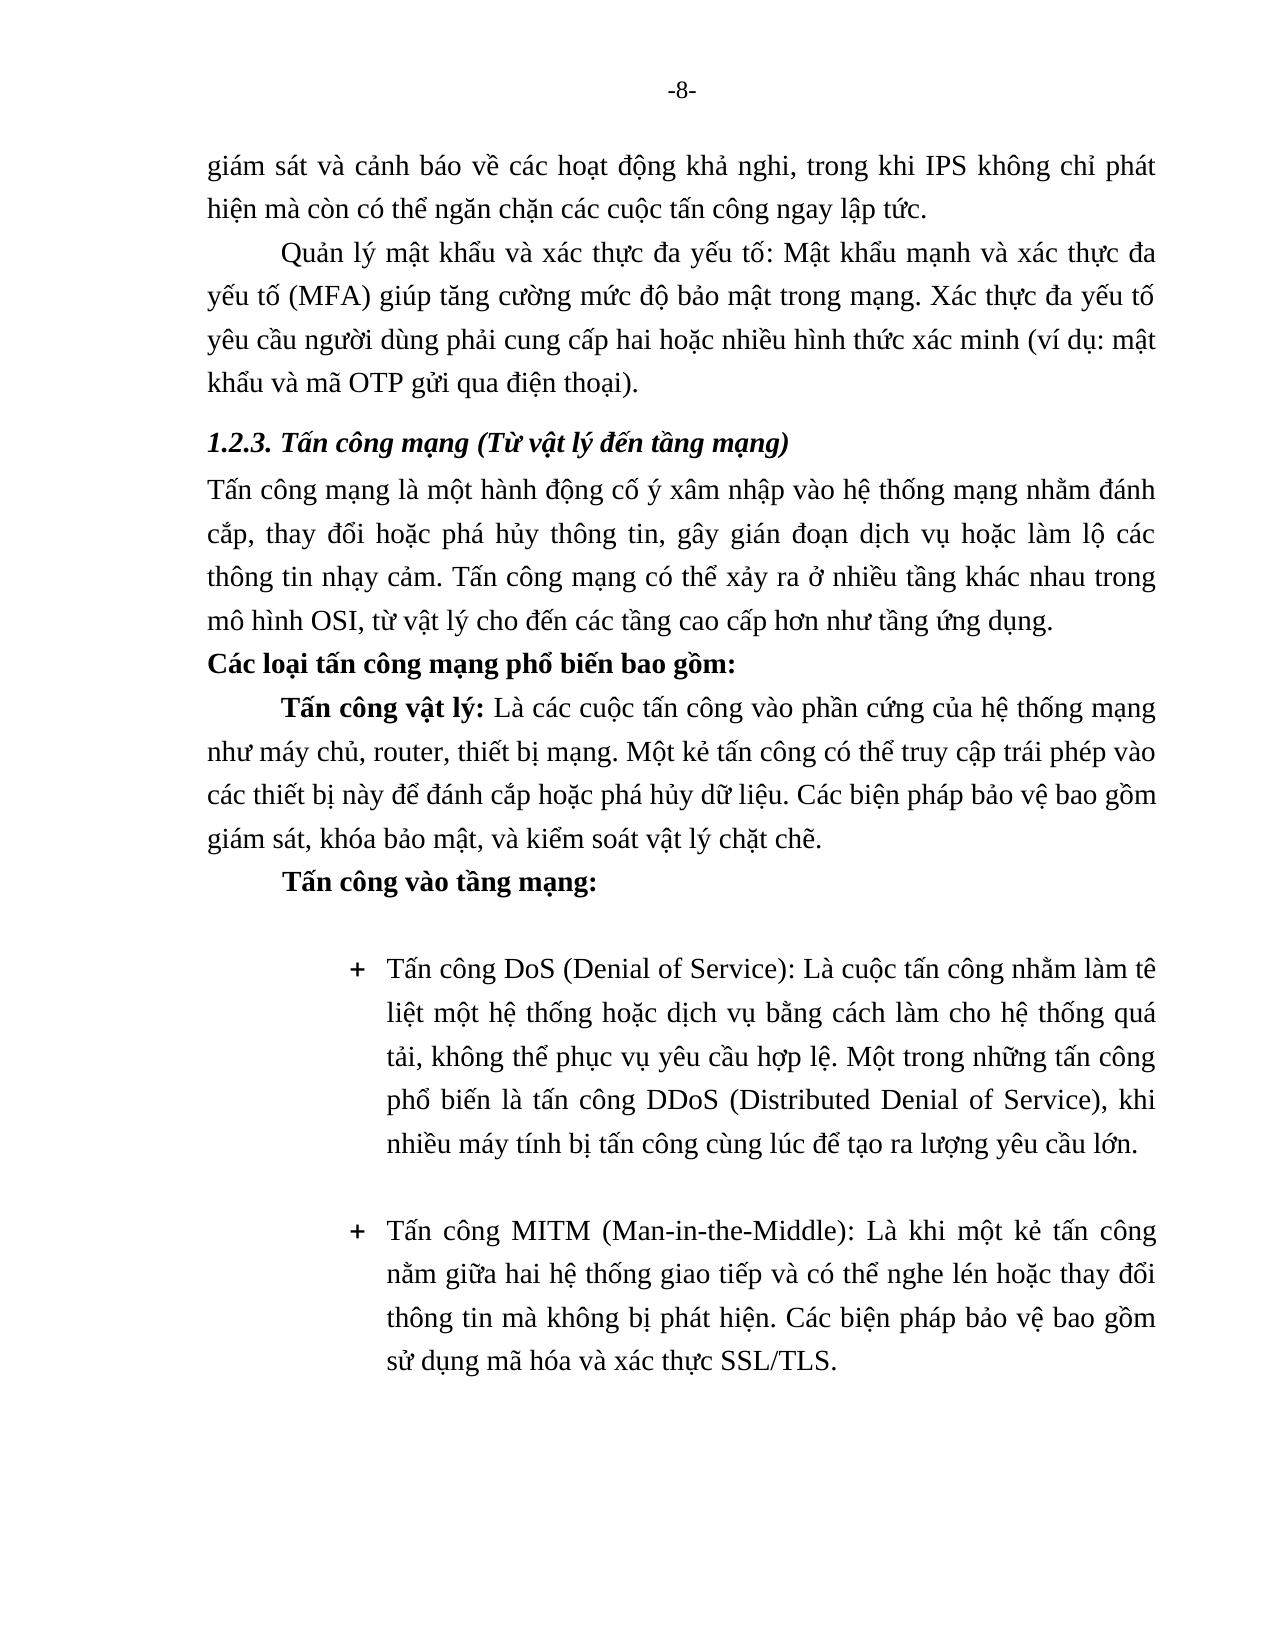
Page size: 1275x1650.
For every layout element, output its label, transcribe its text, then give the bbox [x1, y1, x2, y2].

subtitle 1.2.3. Tấn công mạng (Từ vật lý đến tầng mạng) [207, 426, 1157, 459]
list Quản lý mật khẩu và xác thực đa yếu tố: Mật khẩu mạnh và xác thực đa yếu tố (MFA) giúp tăng cường mức độ bảo mật trong mạng. Xác thực đa yếu tố yêu cầu người dùng phải cung cấp hai hoặc nhiều hình thức xác minh (ví dụ: mật khẩu và mã OTP gửi qua điện thoại). [207, 235, 1157, 399]
list Tấn công MITM (Man-in-the-Middle): Là khi một kẻ tấn công nằm giữa hai hệ thống giao tiếp và có thể nghe lén hoặc thay đổi thông tin mà không bị phát hiện. Các biện pháp bảo vệ bao gồm sử dụng mã hóa và xác thực SSL/TLS. [349, 1213, 1157, 1377]
list Tấn công vào tầng mạng: [282, 864, 1157, 898]
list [207, 148, 1157, 225]
text Các loại tấn công mạng phổ biến bao gồm: [207, 647, 1157, 680]
list Tấn công vật lý: Là các cuộc tấn công vào phần cứng của hệ thống mạng như máy chủ, router, thiết bị mạng. Một kẻ tấn công có thể truy cập trái phép vào các thiết bị này để đánh cắp hoặc phá hủy dữ liệu. Các biện pháp bảo vệ bao gồm giám sát, khóa bảo mật, và kiểm soát vật lý chặt chẽ. [207, 690, 1157, 854]
list Tấn công DoS (Denial of Service): Là cuộc tấn công nhằm làm tê liệt một hệ thống hoặc dịch vụ bằng cách làm cho hệ thống quá tải, không thể phục vụ yêu cầu hợp lệ. Một trong những tấn công phổ biến là tấn công DDoS (Distributed Denial of Service), khi nhiều máy tính bị tấn công cùng lúc để tạo ra lượng yêu cầu lớn. [349, 951, 1157, 1159]
text Tấn công mạng là một hành động cố ý xâm nhập vào hệ thống mạng nhằm đánh cắp, thay đổi hoặc phá hủy thông tin, gây gián đoạn dịch vụ hoặc làm lộ các thông tin nhạy cảm. Tấn công mạng có thể xảy ra ở nhiều tầng khác nhau trong mô hình OSI, từ vật lý cho đến các tầng cao cấp hơn như tầng ứng dụng. [207, 472, 1157, 637]
